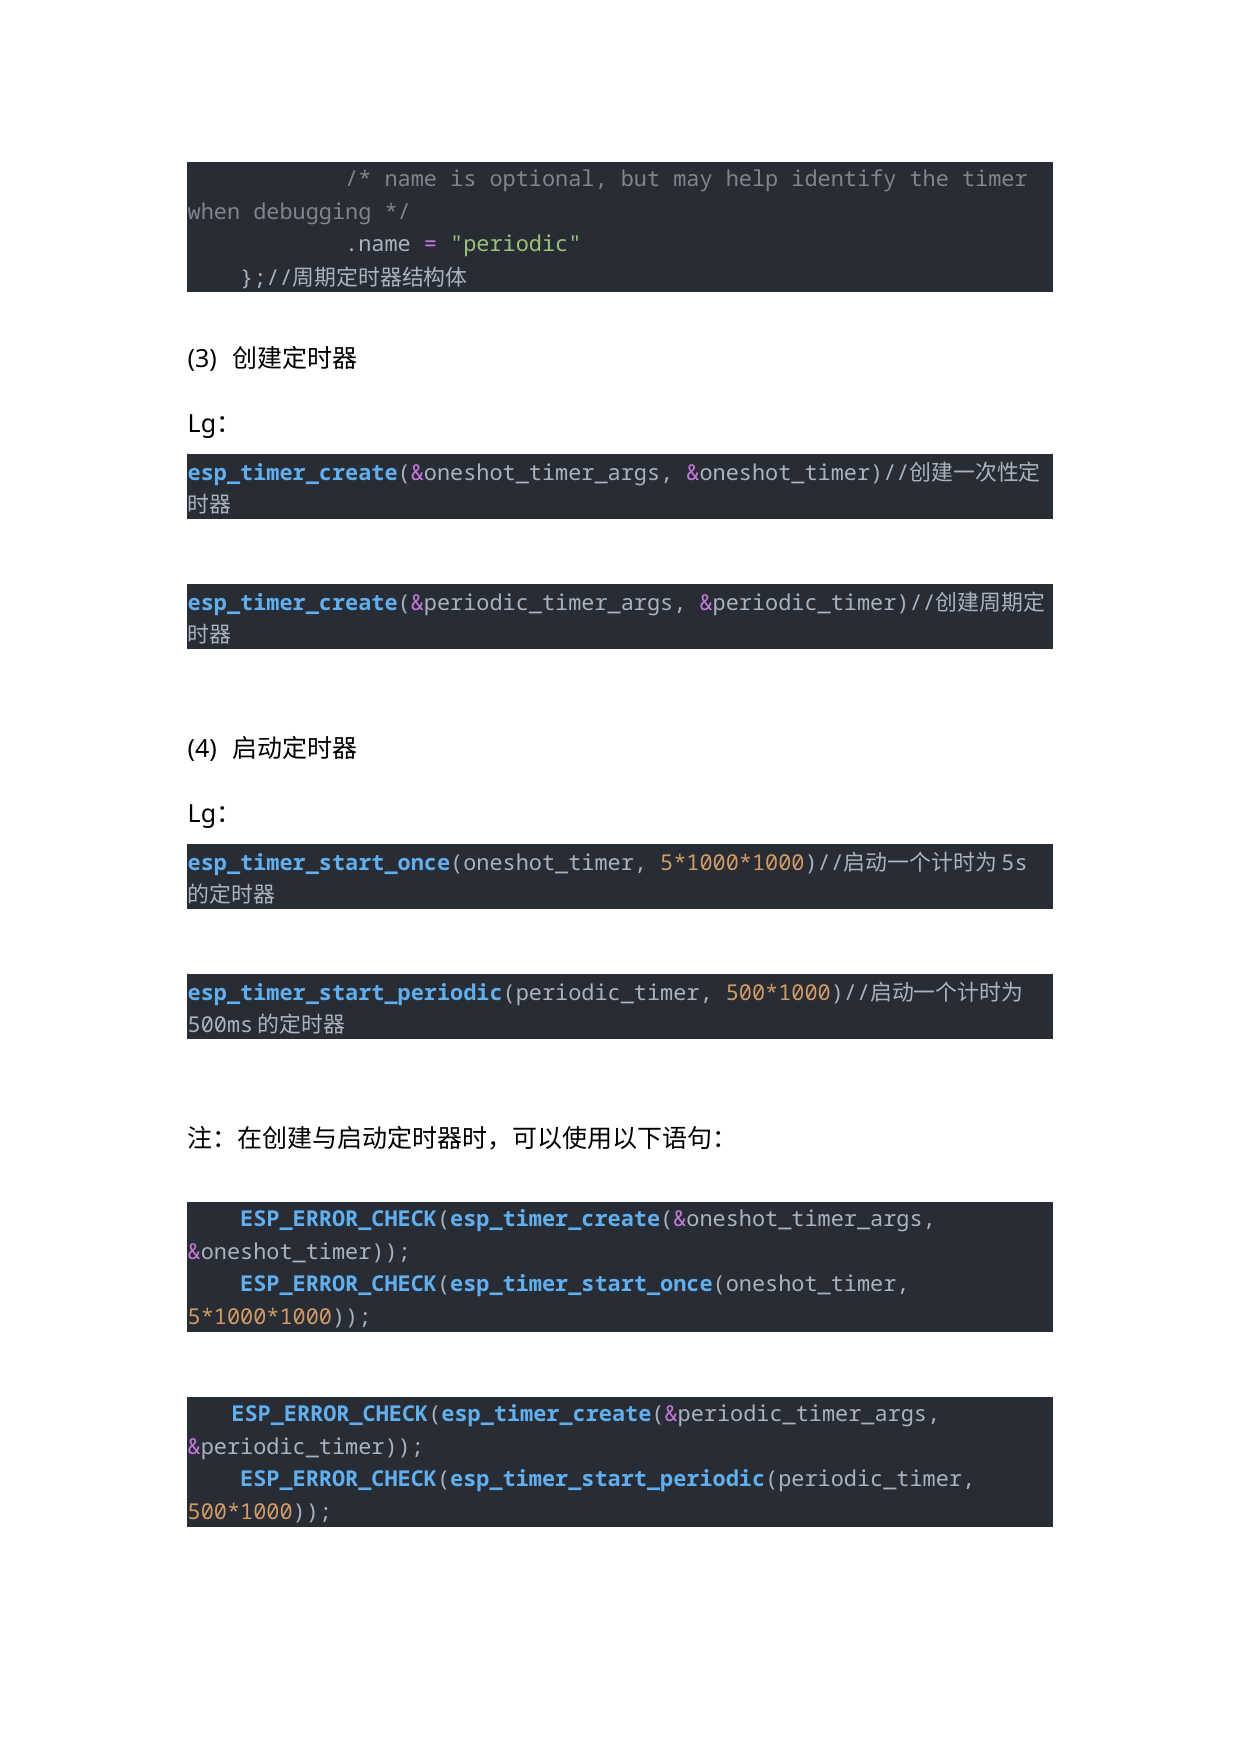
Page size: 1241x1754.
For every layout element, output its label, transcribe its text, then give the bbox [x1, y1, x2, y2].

text /* name is optional, but may help identify the timer when debugging */ [187, 162, 1053, 227]
text ESP_ERROR_CHECK(esp_timer_start_periodic(periodic_timer, 500*1000)); [187, 1462, 1053, 1527]
list Lg： [187, 389, 1053, 454]
text esp_timer_create(&oneshot_timer_args, &oneshot_timer)//创建一次性定时器 [187, 454, 1053, 519]
text esp_timer_create(&periodic_timer_args, &periodic_timer)//创建周期定时器 [187, 584, 1053, 649]
text esp_timer_start_periodic(periodic_timer, 500*1000)//启动一个计时为500ms的定时器 [187, 974, 1053, 1039]
list 启动定时器 [187, 714, 1053, 779]
list Lg： [187, 779, 1053, 844]
text ESP_ERROR_CHECK(esp_timer_create(&oneshot_timer_args, &oneshot_timer)); [187, 1202, 1053, 1267]
text ESP_ERROR_CHECK(esp_timer_create(&periodic_timer_args, &periodic_timer)); [187, 1397, 1053, 1462]
text .name = "periodic" [187, 227, 1053, 259]
list 注：在创建与启动定时器时，可以使用以下语句： [187, 1104, 1053, 1169]
text ESP_ERROR_CHECK(esp_timer_start_once(oneshot_timer, 5*1000*1000)); [187, 1267, 1053, 1332]
text esp_timer_start_once(oneshot_timer, 5*1000*1000)//启动一个计时为5s的定时器 [187, 844, 1053, 909]
list 创建定时器 [187, 324, 1053, 389]
text };//周期定时器结构体 [187, 259, 1053, 292]
